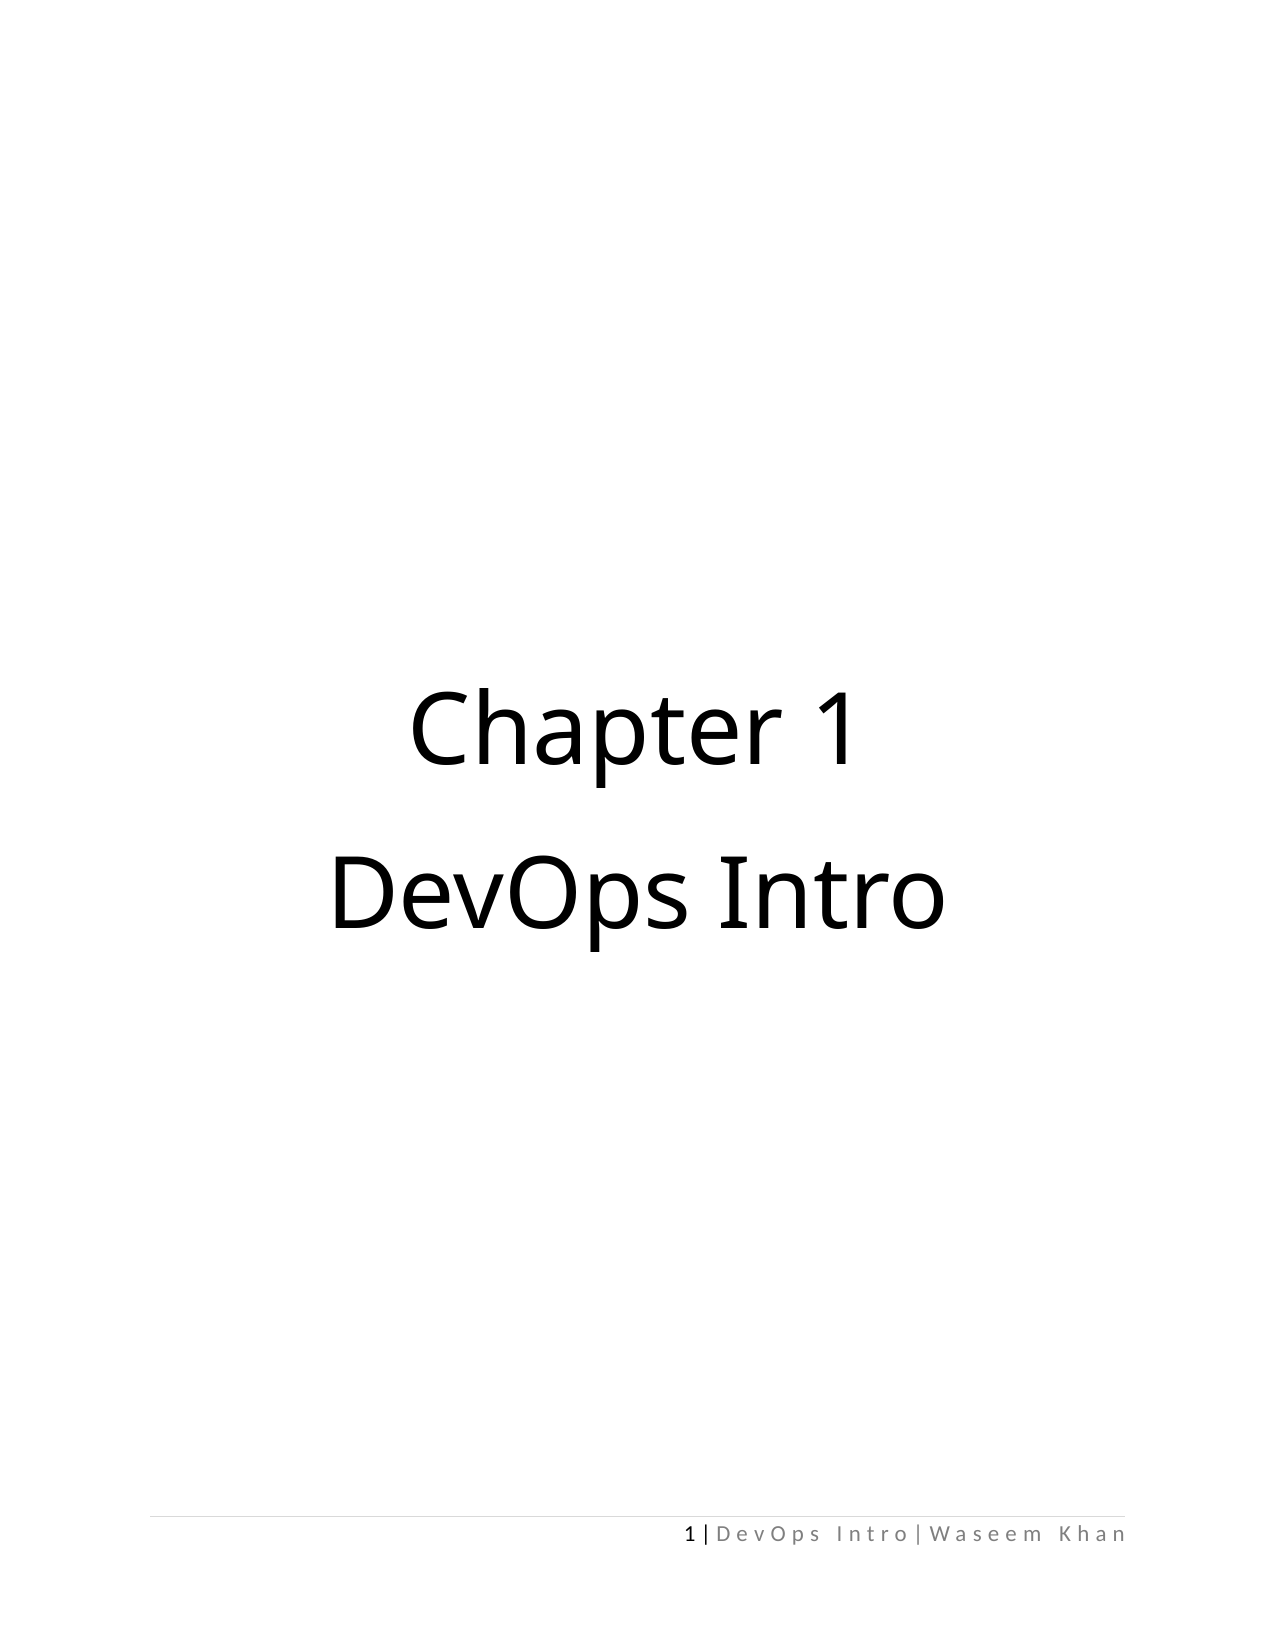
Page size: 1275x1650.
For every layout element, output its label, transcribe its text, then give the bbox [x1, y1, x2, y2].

text DevOps Intro [150, 822, 1125, 958]
text Chapter 1 [150, 658, 1125, 794]
